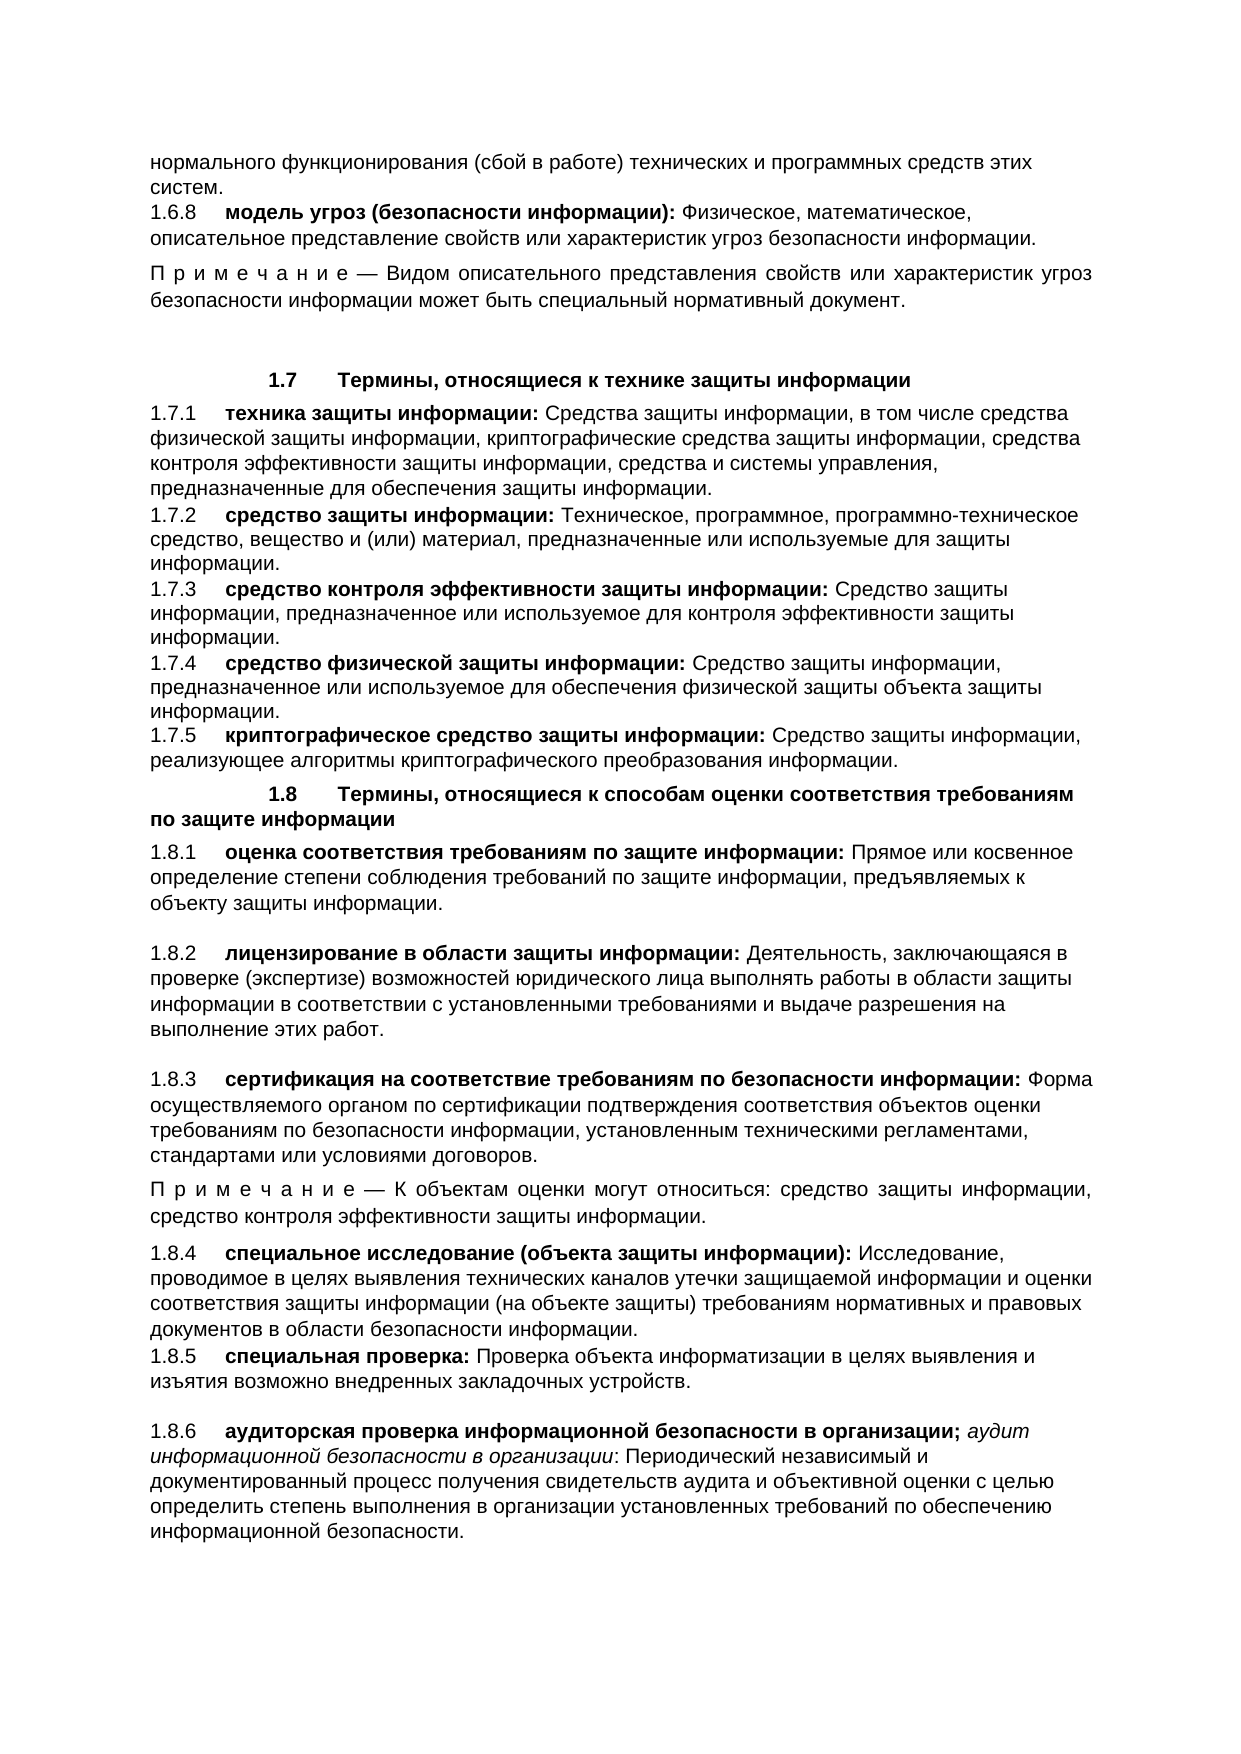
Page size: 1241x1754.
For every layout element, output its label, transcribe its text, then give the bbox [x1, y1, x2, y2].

subtitle 1.8 Термины, относящиеся к способам оценки соответствия требованиям по защите информации [150, 781, 1094, 830]
text 1.8.4 специальное исследование (объекта защиты информации): Исследование, проводимое в целях выявления технических каналов утечки защищаемой информации и оценки соответствия защиты информации (на объекте защиты) требованиям нормативных и правовых документов в области безопасности информации. [150, 1241, 1094, 1340]
text 1.8.5 специальная проверка: Проверка объекта информатизации в целях выявления и изъятия возможно внедренных закладочных устройств. [150, 1343, 1094, 1393]
text 1.8.2 лицензирование в области защиты информации: Деятельность, заключающаяся в проверке (экспертизе) возможностей юридического лица выполнять работы в области защиты информации в соответствии с установленными требованиями и выдаче разрешения на выполнение этих работ. [150, 941, 1094, 1041]
text 1.7.1 техника защиты информации: Средства защиты информации, в том числе средства физической защиты информации, криптографические средства защиты информации, средства контроля эффективности защиты информации, средства и системы управления, предназначенные для обеспечения защиты информации. [150, 401, 1094, 500]
text 1.8.3 сертификация на соответствие требованиям по безопасности информации: Форма осуществляемого органом по сертификации подтверждения соответствия объектов оценки требованиям по безопасности информации, установленным техническими регламентами, стандартами или условиями договоров. [150, 1067, 1094, 1167]
text 1.6.8 модель угроз (безопасности информации): Физическое, математическое, описательное представление свойств или характеристик угроз безопасности информации. [150, 200, 1094, 249]
subtitle 1.7 Термины, относящиеся к технике защиты информации [268, 368, 1094, 392]
text 1.8.1 оценка соответствия требованиям по защите информации: Прямое или косвенное определение степени соблюдения требований по защите информации, предъявляемых к объекту защиты информации. [150, 840, 1094, 914]
text П р и м е ч а н и е — К объектам оценки могут относиться: средство защиты информации, средство контроля эффективности защиты информации. [150, 1177, 1094, 1228]
text 1.7.5 криптографическое средство защиты информации: Средство защиты информации, реализующее алгоритмы криптографического преобразования информации. [150, 723, 1094, 772]
text П р и м е ч а н и е — Видом описательного представления свойств или характеристик угроз безопасности информации может быть специальный нормативный документ. [150, 261, 1094, 312]
text 1.7.2 средство защиты информации: Техническое, программное, программно-техническое средство, вещество и (или) материал, предназначенные или используемые для защиты информации. [150, 503, 1094, 575]
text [150, 150, 1094, 199]
text 1.7.3 средство контроля эффективности защиты информации: Средство защиты информации, предназначенное или используемое для контроля эффективности защиты информации. [150, 577, 1094, 649]
text 1.8.6 аудиторская проверка информационной безопасности в организации; аудит информационной безопасности в организации: Периодический независимый и документированный процесс получения свидетельств аудита и объективной оценки с целью определить степень выполнения в организации установленных требований по обеспечению информационной безопасности. [150, 1419, 1094, 1543]
text 1.7.4 средство физической защиты информации: Средство защиты информации, предназначенное или используемое для обеспечения физической защиты объекта защиты информации. [150, 651, 1094, 723]
